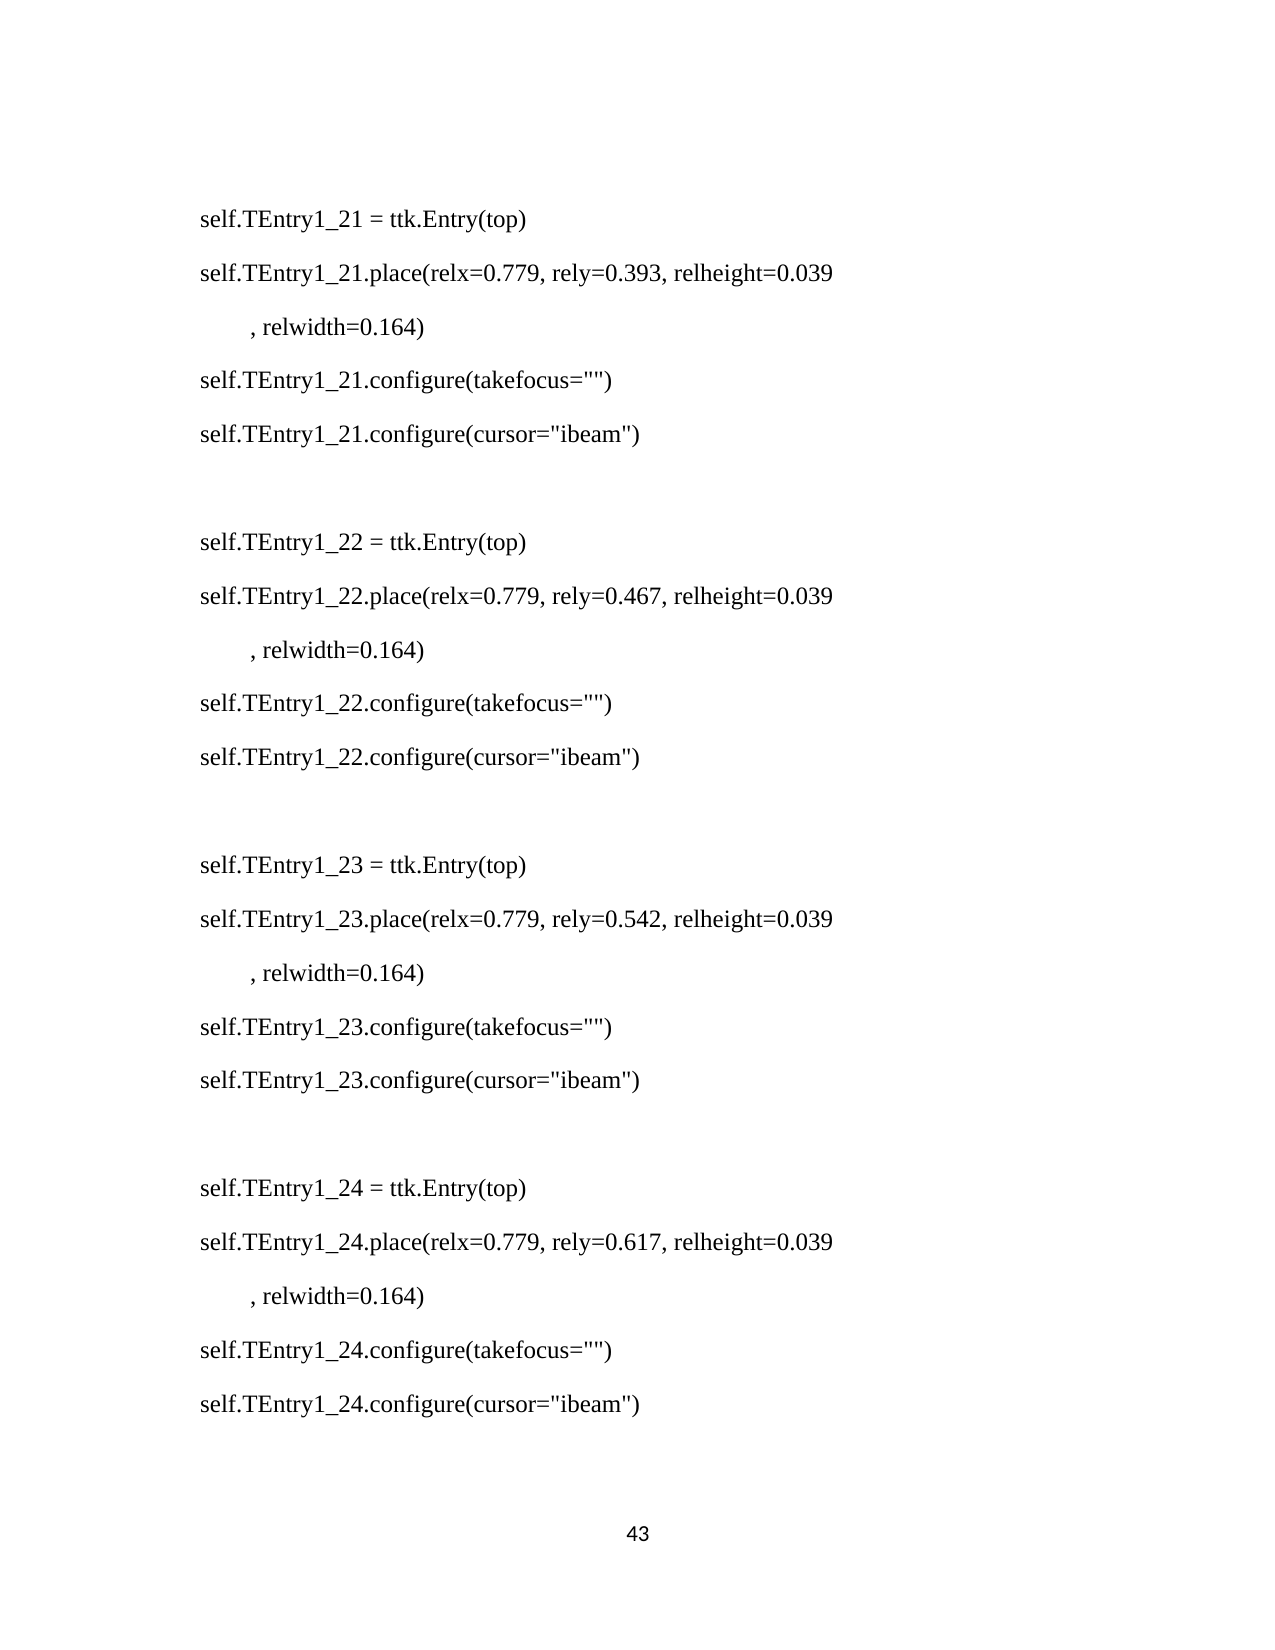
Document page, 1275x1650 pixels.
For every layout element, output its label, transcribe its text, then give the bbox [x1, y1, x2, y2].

text self.TEntry1_24.place(relx=0.779, rely=0.617, relheight=0.039 [150, 1227, 1125, 1256]
text , relwidth=0.164) [150, 1281, 1125, 1310]
text self.TEntry1_23.configure(cursor="ibeam") [150, 1066, 1125, 1094]
text self.TEntry1_21 = ttk.Entry(top) [150, 204, 1125, 233]
text , relwidth=0.164) [150, 635, 1125, 663]
text self.TEntry1_23.configure(takefocus="") [150, 1012, 1125, 1040]
text self.TEntry1_22.place(relx=0.779, rely=0.467, relheight=0.039 [150, 581, 1125, 609]
text self.TEntry1_24 = ttk.Entry(top) [150, 1173, 1125, 1202]
text self.TEntry1_21.configure(cursor="ibeam") [150, 419, 1125, 448]
text self.TEntry1_24.configure(takefocus="") [150, 1335, 1125, 1363]
text self.TEntry1_24.configure(cursor="ibeam") [150, 1389, 1125, 1417]
text self.TEntry1_23.place(relx=0.779, rely=0.542, relheight=0.039 [150, 904, 1125, 933]
text self.TEntry1_22 = ttk.Entry(top) [150, 527, 1125, 556]
text self.TEntry1_23 = ttk.Entry(top) [150, 850, 1125, 879]
text , relwidth=0.164) [150, 958, 1125, 987]
text , relwidth=0.164) [150, 312, 1125, 340]
text self.TEntry1_21.configure(takefocus="") [150, 365, 1125, 394]
text self.TEntry1_22.configure(takefocus="") [150, 688, 1125, 717]
text self.TEntry1_21.place(relx=0.779, rely=0.393, relheight=0.039 [150, 258, 1125, 286]
text self.TEntry1_22.configure(cursor="ibeam") [150, 742, 1125, 771]
